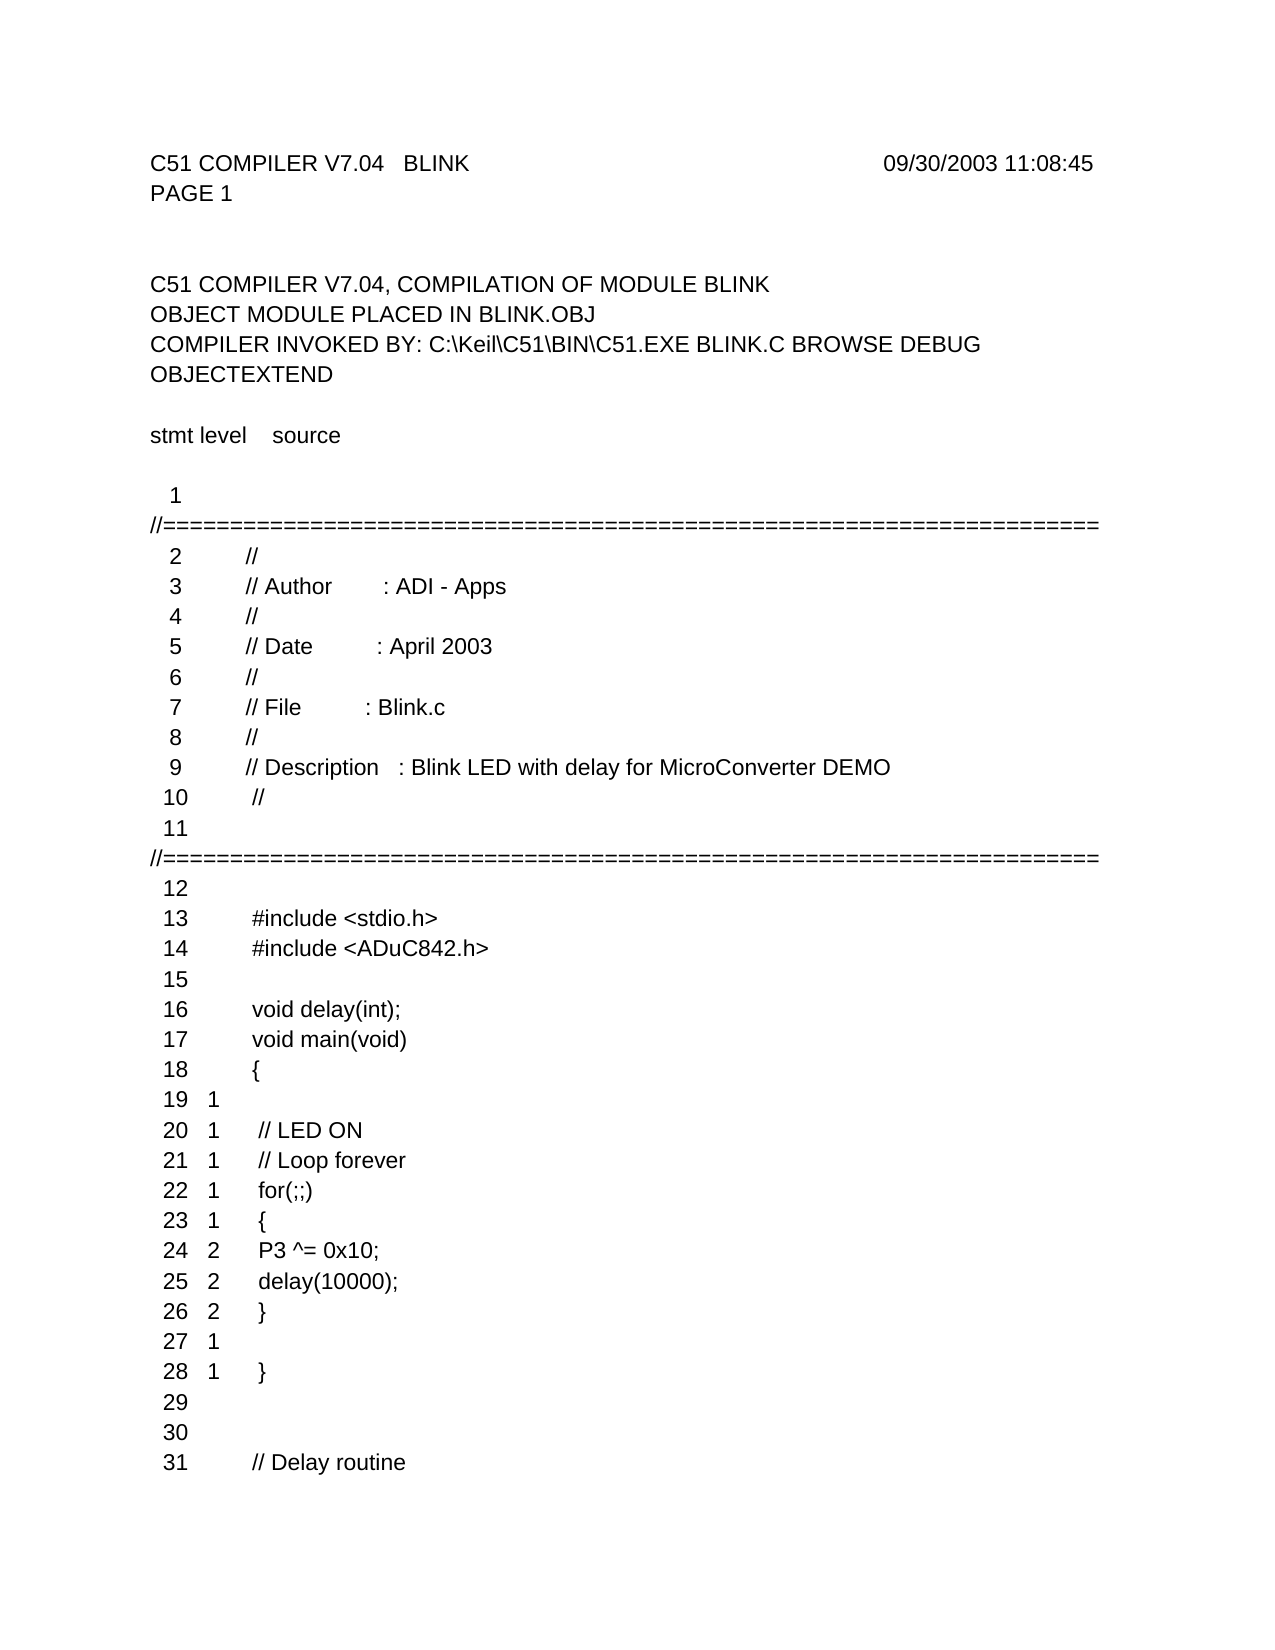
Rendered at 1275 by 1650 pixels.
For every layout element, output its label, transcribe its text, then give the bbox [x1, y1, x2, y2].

text 5 // Date : April 2003 [150, 633, 1125, 660]
text 4 // [150, 603, 1125, 629]
text C51 COMPILER V7.04 BLINK 09/30/2003 11:08:45 PAGE 1 [150, 150, 1125, 207]
text 12 [150, 875, 1125, 901]
text 13 #include <stdio.h> [150, 905, 1125, 932]
text 14 #include <ADuC842.h> [150, 935, 1125, 962]
text 22 1 for(;;) [150, 1177, 1125, 1203]
text 6 // [150, 663, 1125, 690]
text 15 [150, 966, 1125, 992]
text 16 void delay(int); [150, 996, 1125, 1022]
text 28 1 } [150, 1358, 1125, 1385]
text 1 //====================================================================== [150, 482, 1125, 539]
text 27 1 [150, 1328, 1125, 1354]
text 26 2 } [150, 1298, 1125, 1324]
text 31 // Delay routine [150, 1449, 1125, 1475]
text 30 [150, 1419, 1125, 1445]
text 11 //====================================================================== [150, 814, 1125, 871]
text 18 { [150, 1056, 1125, 1083]
text COMPILER INVOKED BY: C:\Keil\C51\BIN\C51.EXE BLINK.C BROWSE DEBUG OBJECTEXTEND [150, 331, 1125, 388]
text 23 1 { [150, 1207, 1125, 1234]
text 21 1 // Loop forever [150, 1147, 1125, 1173]
text 24 2 P3 ^= 0x10; [150, 1237, 1125, 1264]
text stmt level source [150, 422, 1125, 448]
text 20 1 // LED ON [150, 1117, 1125, 1143]
text 25 2 delay(10000); [150, 1268, 1125, 1294]
text 7 // File : Blink.c [150, 694, 1125, 720]
text 3 // Author : ADI - Apps [150, 573, 1125, 599]
text 19 1 [150, 1086, 1125, 1113]
text C51 COMPILER V7.04, COMPILATION OF MODULE BLINK [150, 271, 1125, 297]
text 2 // [150, 543, 1125, 569]
text 8 // [150, 724, 1125, 750]
text 10 // [150, 784, 1125, 811]
text 29 [150, 1388, 1125, 1415]
text 17 void main(void) [150, 1026, 1125, 1052]
text 9 // Description : Blink LED with delay for MicroConverter DEMO [150, 754, 1125, 781]
text OBJECT MODULE PLACED IN BLINK.OBJ [150, 301, 1125, 327]
